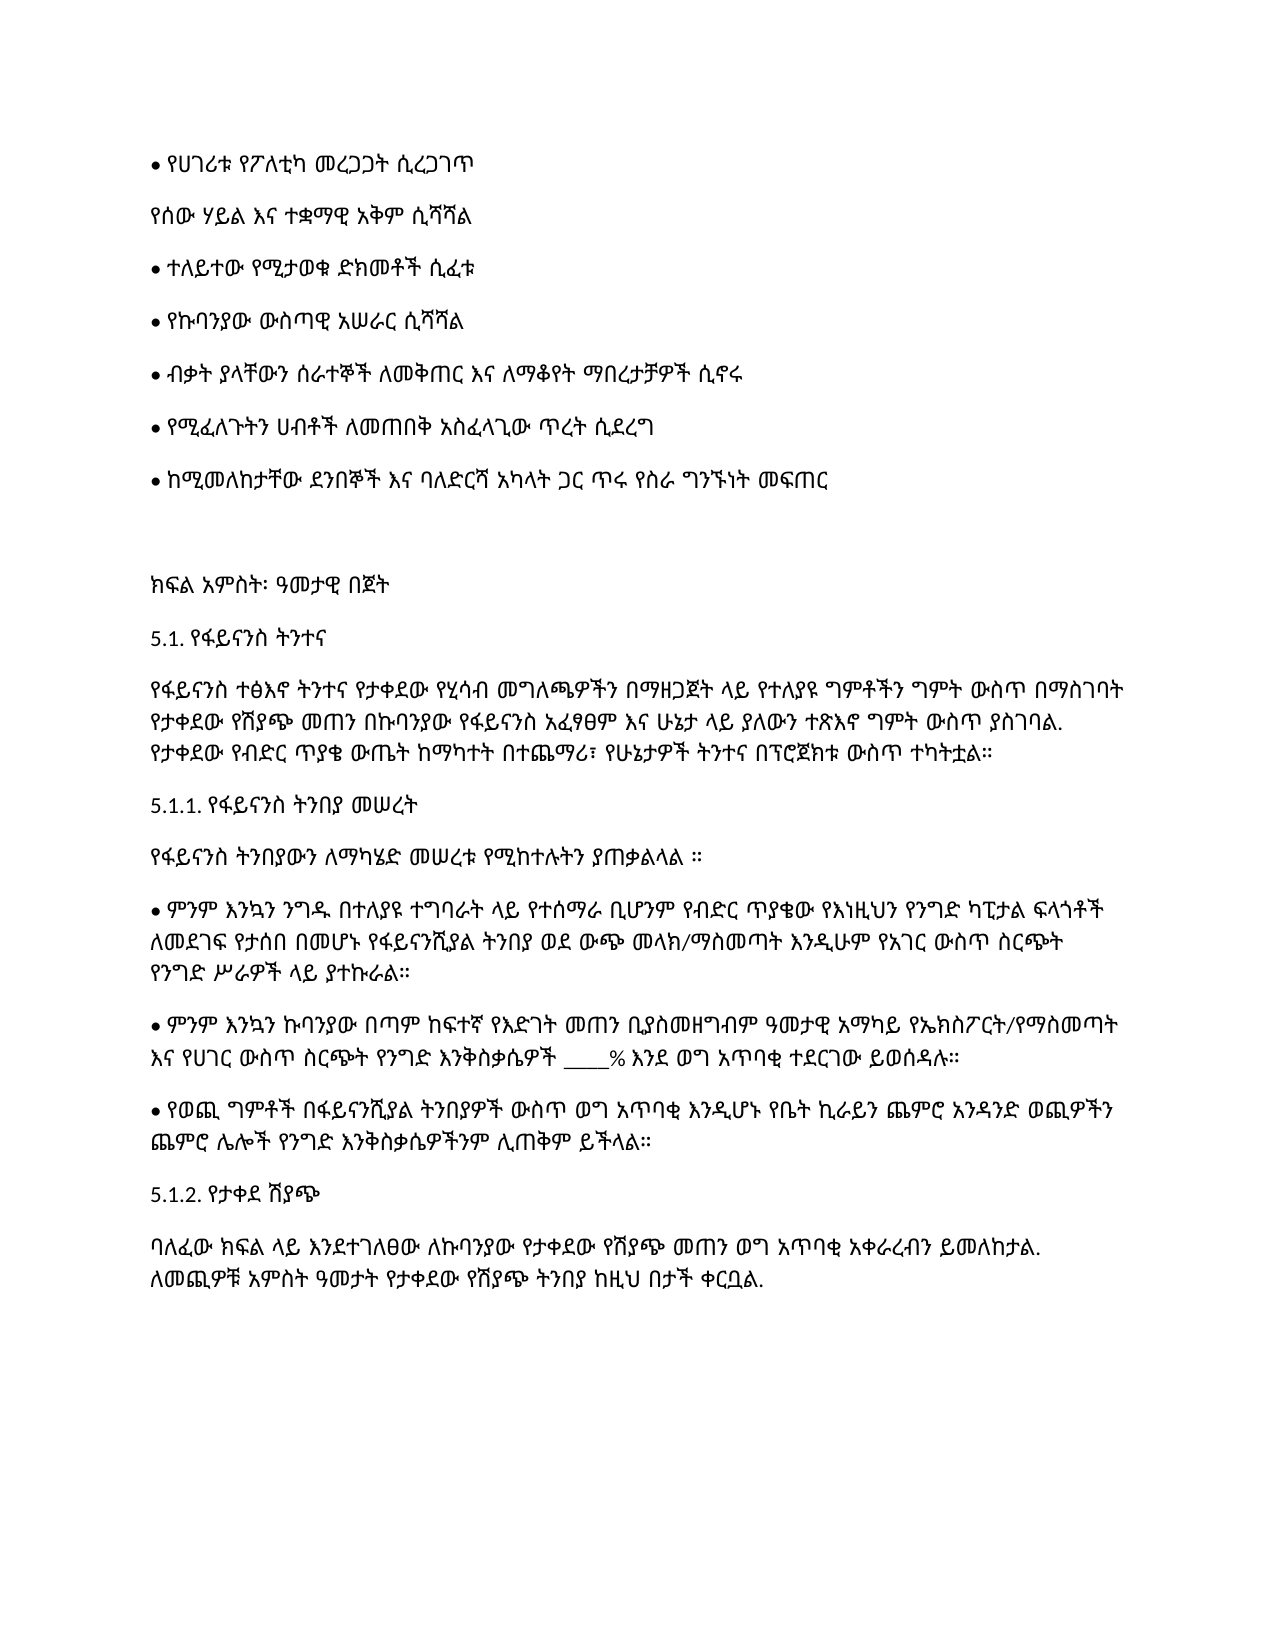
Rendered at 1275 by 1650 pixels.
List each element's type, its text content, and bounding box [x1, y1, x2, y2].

text • የሚፈለጉትን ሀብቶች ለመጠበቅ አስፈላጊው ጥረት ሲደረግ [150, 413, 1125, 442]
text • ብቃት ያላቸውን ሰራተኞች ለመቅጠር እና ለማቆየት ማበረታቻዎች ሲኖሩ [150, 361, 1125, 388]
text • ምንም እንኳን ንግዱ በተለያዩ ተግባራት ላይ የተሰማራ ቢሆንም የብድር ጥያቄው የእነዚህን የንግድ ካፒታል ፍላጎቶች ለመደገፍ የታሰበ በመሆኑ የፋይናንሺያል ትንበያ ወደ ውጭ መላክ/ማስመጣት እንዲሁም የአገር ውስጥ ስርጭት የንግድ ሥራዎች ላይ ያተኩራል። [150, 896, 1125, 987]
text የሰው ሃይል እና ተቋማዊ አቅም ሲሻሻል [150, 203, 1125, 230]
text 5.1. የፋይናንስ ትንተና [150, 624, 1125, 652]
text • ተለይተው የሚታወቁ ድክመቶች ሲፈቱ [150, 254, 1125, 282]
text ባለፈው ክፍል ላይ እንደተገለፀው ለኩባንያው የታቀደው የሽያጭ መጠን ወግ አጥባቂ አቀራረብን ይመለከታል. ለመጪዎቹ አምስት ዓመታት የታቀደው የሽያጭ ትንበያ ከዚህ በታች ቀርቧል. [150, 1233, 1125, 1293]
text • ምንም እንኳን ኩባንያው በጣም ከፍተኛ የእድገት መጠን ቢያስመዘግብም ዓመታዊ አማካይ የኤክስፖርት/የማስመጣት እና የሀገር ውስጥ ስርጭት የንግድ እንቅስቃሴዎች ____% እንደ ወግ አጥባቂ ተደርገው ይወሰዳሉ። [150, 1011, 1125, 1072]
text 5.1.2. የታቀደ ሽያጭ [150, 1180, 1125, 1208]
text • የሀገሪቱ የፖለቲካ መረጋጋት ሲረጋገጥ [150, 150, 1125, 178]
text • የኩባንያው ውስጣዊ አሠራር ሲሻሻል [150, 307, 1125, 336]
text • የወጪ ግምቶች በፋይናንሺያል ትንበያዎች ውስጥ ወግ አጥባቂ እንዲሆኑ የቤት ኪራይን ጨምሮ አንዳንድ ወጪዎችን ጨምሮ ሌሎች የንግድ እንቅስቃሴዎችንም ሊጠቅም ይችላል። [150, 1097, 1125, 1155]
text የፋይናንስ ትንበያውን ለማካሄድ መሠረቱ የሚከተሉትን ያጠቃልላል ። [150, 844, 1125, 871]
text ክፍል አምስት፡ ዓመታዊ በጀት [150, 573, 1125, 599]
text • ከሚመለከታቸው ደንበኞች እና ባለድርሻ አካላት ጋር ጥሩ የስራ ግንኙነት መፍጠር [150, 467, 1125, 494]
text የፋይናንስ ተፅእኖ ትንተና የታቀደው የሂሳብ መግለጫዎችን በማዘጋጀት ላይ የተለያዩ ግምቶችን ግምት ውስጥ በማስገባት የታቀደው የሽያጭ መጠን በኩባንያው የፋይናንስ አፈፃፀም እና ሁኔታ ላይ ያለውን ተጽእኖ ግምት ውስጥ ያስገባል. የታቀደው የብድር ጥያቄ ውጤት ከማካተት በተጨማሪ፣ የሁኔታዎች ትንተና በፕሮጀክቱ ውስጥ ተካትቷል። [150, 677, 1125, 767]
text 5.1.1. የፋይናንስ ትንበያ መሠረት [150, 791, 1125, 819]
